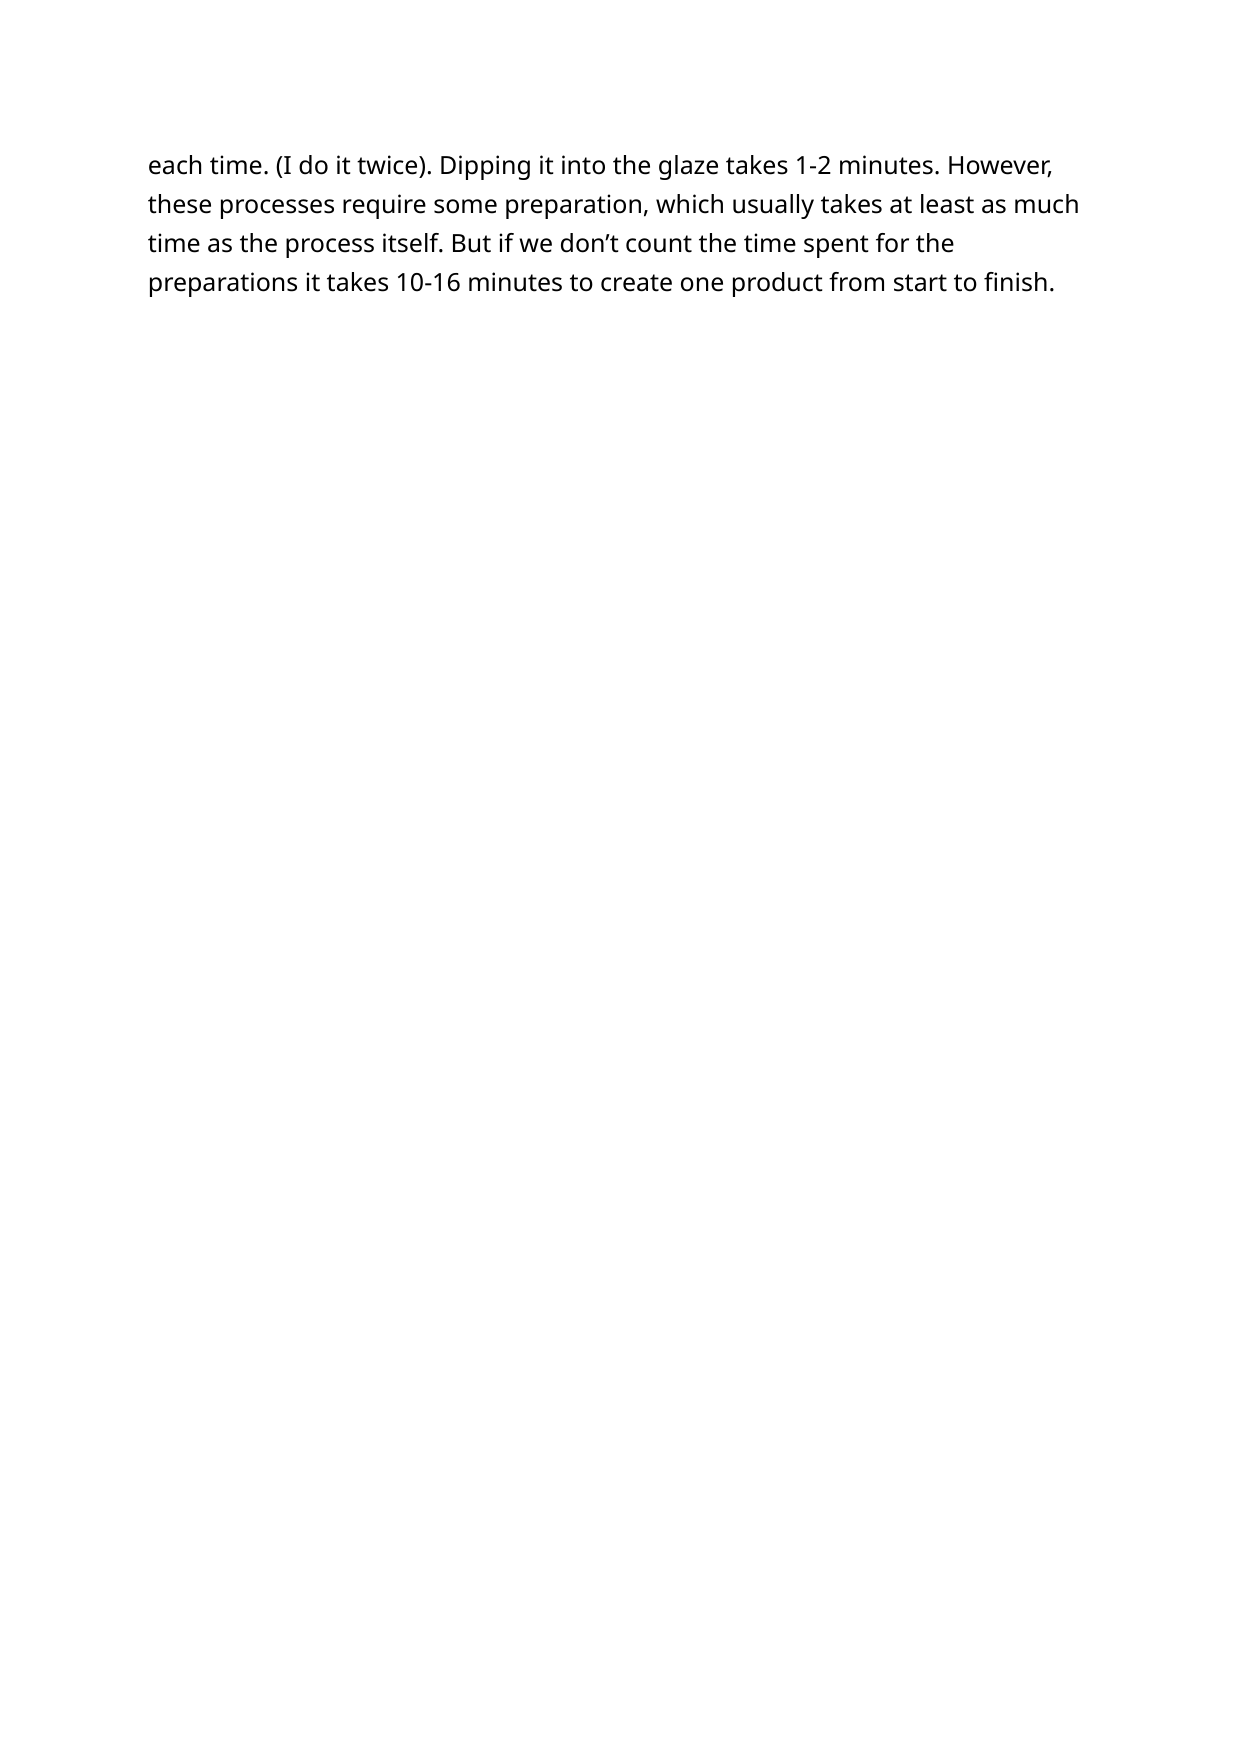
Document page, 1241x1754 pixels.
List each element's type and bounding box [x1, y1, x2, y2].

text [148, 148, 1093, 299]
